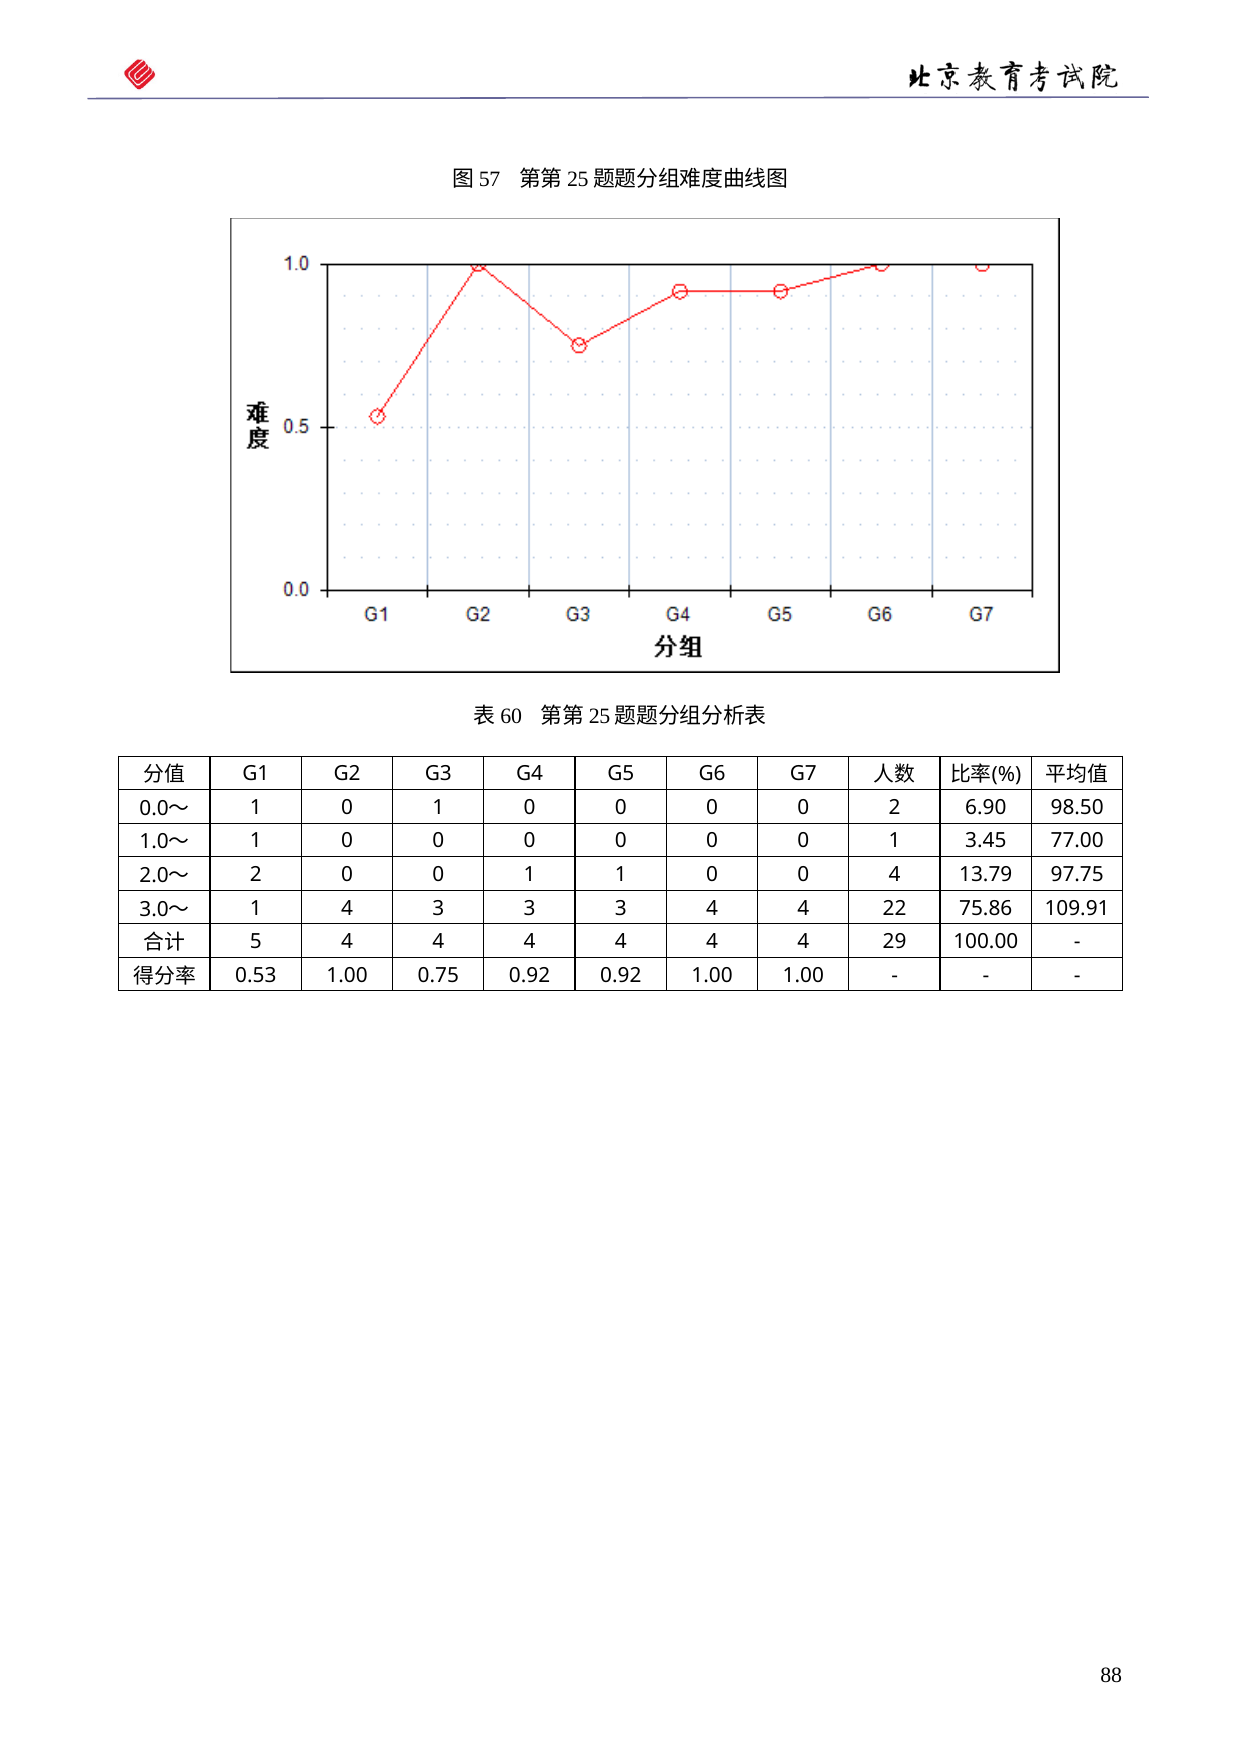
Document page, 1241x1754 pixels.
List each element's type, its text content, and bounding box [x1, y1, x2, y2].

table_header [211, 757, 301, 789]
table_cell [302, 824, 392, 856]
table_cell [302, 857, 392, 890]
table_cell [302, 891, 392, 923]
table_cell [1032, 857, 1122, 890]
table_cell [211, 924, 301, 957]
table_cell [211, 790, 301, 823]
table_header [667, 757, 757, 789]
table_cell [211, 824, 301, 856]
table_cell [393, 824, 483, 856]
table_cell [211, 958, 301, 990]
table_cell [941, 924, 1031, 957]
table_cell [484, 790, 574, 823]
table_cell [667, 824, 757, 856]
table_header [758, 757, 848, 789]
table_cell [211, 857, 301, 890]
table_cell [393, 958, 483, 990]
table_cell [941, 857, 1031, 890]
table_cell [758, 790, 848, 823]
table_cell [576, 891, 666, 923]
picture [230, 218, 1060, 673]
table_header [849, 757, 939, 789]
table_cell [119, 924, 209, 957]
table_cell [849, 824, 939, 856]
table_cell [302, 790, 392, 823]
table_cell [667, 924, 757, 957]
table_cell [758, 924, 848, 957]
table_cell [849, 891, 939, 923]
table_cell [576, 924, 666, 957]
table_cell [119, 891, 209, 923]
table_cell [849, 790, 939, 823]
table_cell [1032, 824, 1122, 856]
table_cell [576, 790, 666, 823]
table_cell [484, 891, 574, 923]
text 表 60 第第25题题分组分析表 [118, 698, 1122, 731]
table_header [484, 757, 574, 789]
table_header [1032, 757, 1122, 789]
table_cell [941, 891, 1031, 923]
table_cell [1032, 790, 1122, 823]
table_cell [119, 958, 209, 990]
text 图 57 第第25题题分组难度曲线图 [118, 161, 1122, 193]
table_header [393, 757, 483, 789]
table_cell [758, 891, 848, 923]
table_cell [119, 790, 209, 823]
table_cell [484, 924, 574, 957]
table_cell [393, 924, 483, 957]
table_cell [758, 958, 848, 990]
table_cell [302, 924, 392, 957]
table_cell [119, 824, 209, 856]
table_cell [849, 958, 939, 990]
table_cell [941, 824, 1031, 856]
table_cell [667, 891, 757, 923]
picture [909, 56, 1123, 94]
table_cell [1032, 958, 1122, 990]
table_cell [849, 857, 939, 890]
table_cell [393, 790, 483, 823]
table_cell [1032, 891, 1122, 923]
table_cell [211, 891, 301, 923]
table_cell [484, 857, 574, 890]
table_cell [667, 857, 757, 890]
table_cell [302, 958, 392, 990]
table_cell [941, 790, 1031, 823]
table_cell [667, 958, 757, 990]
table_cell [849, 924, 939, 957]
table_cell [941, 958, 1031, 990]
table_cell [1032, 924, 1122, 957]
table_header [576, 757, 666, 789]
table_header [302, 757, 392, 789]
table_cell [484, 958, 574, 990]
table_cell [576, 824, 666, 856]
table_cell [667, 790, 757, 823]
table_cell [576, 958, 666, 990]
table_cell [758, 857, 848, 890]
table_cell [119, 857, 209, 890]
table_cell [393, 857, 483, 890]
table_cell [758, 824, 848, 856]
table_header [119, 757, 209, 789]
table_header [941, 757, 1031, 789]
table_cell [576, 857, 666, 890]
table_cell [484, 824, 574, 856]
picture [118, 56, 164, 94]
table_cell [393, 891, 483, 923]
